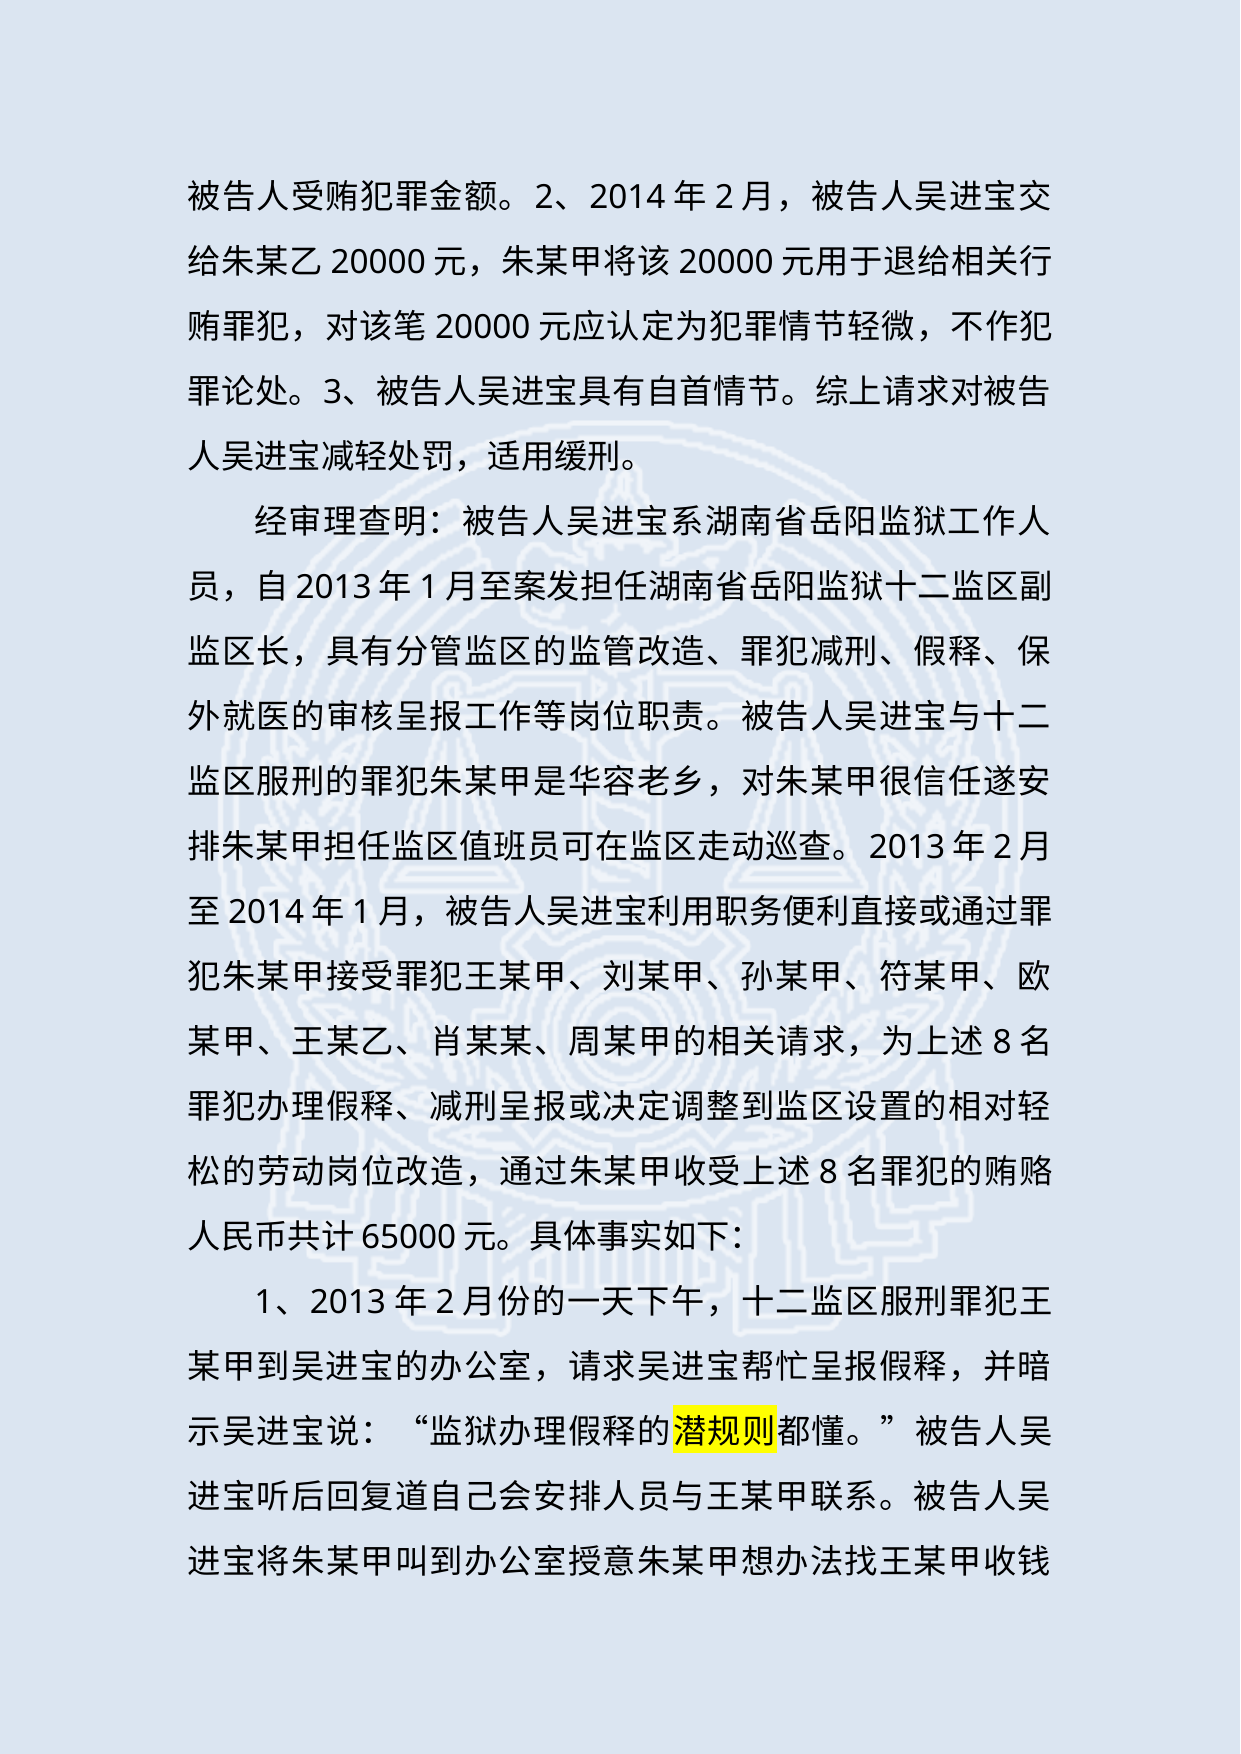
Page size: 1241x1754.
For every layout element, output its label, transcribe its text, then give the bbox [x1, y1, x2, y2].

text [187, 1267, 1053, 1592]
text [187, 162, 1053, 487]
text 经审理查明：被告人吴进宝系湖南省岳阳监狱工作人员，自2013年1月至案发担任湖南省岳阳监狱十二监区副监区长，具有分管监区的监管改造、罪犯减刑、假释、保外就医的审核呈报工作等岗位职责。被告人吴进宝与十二监区服刑的罪犯朱某甲是华容老乡，对朱某甲很信任遂安排朱某甲担任监区值班员可在监区走动巡查。2013年2月至2014年1月，被告人吴进宝利用职务便利直接或通过罪犯朱某甲接受罪犯王某甲、刘某甲、孙某甲、符某甲、欧某甲、王某乙、肖某某、周某甲的相关请求，为上述8名罪犯办理假释、减刑呈报或决定调整到监区设置的相对轻松的劳动岗位改造，通过朱某甲收受上述8名罪犯的贿赂人民币共计65000元。具体事实如下： [187, 487, 1053, 1267]
